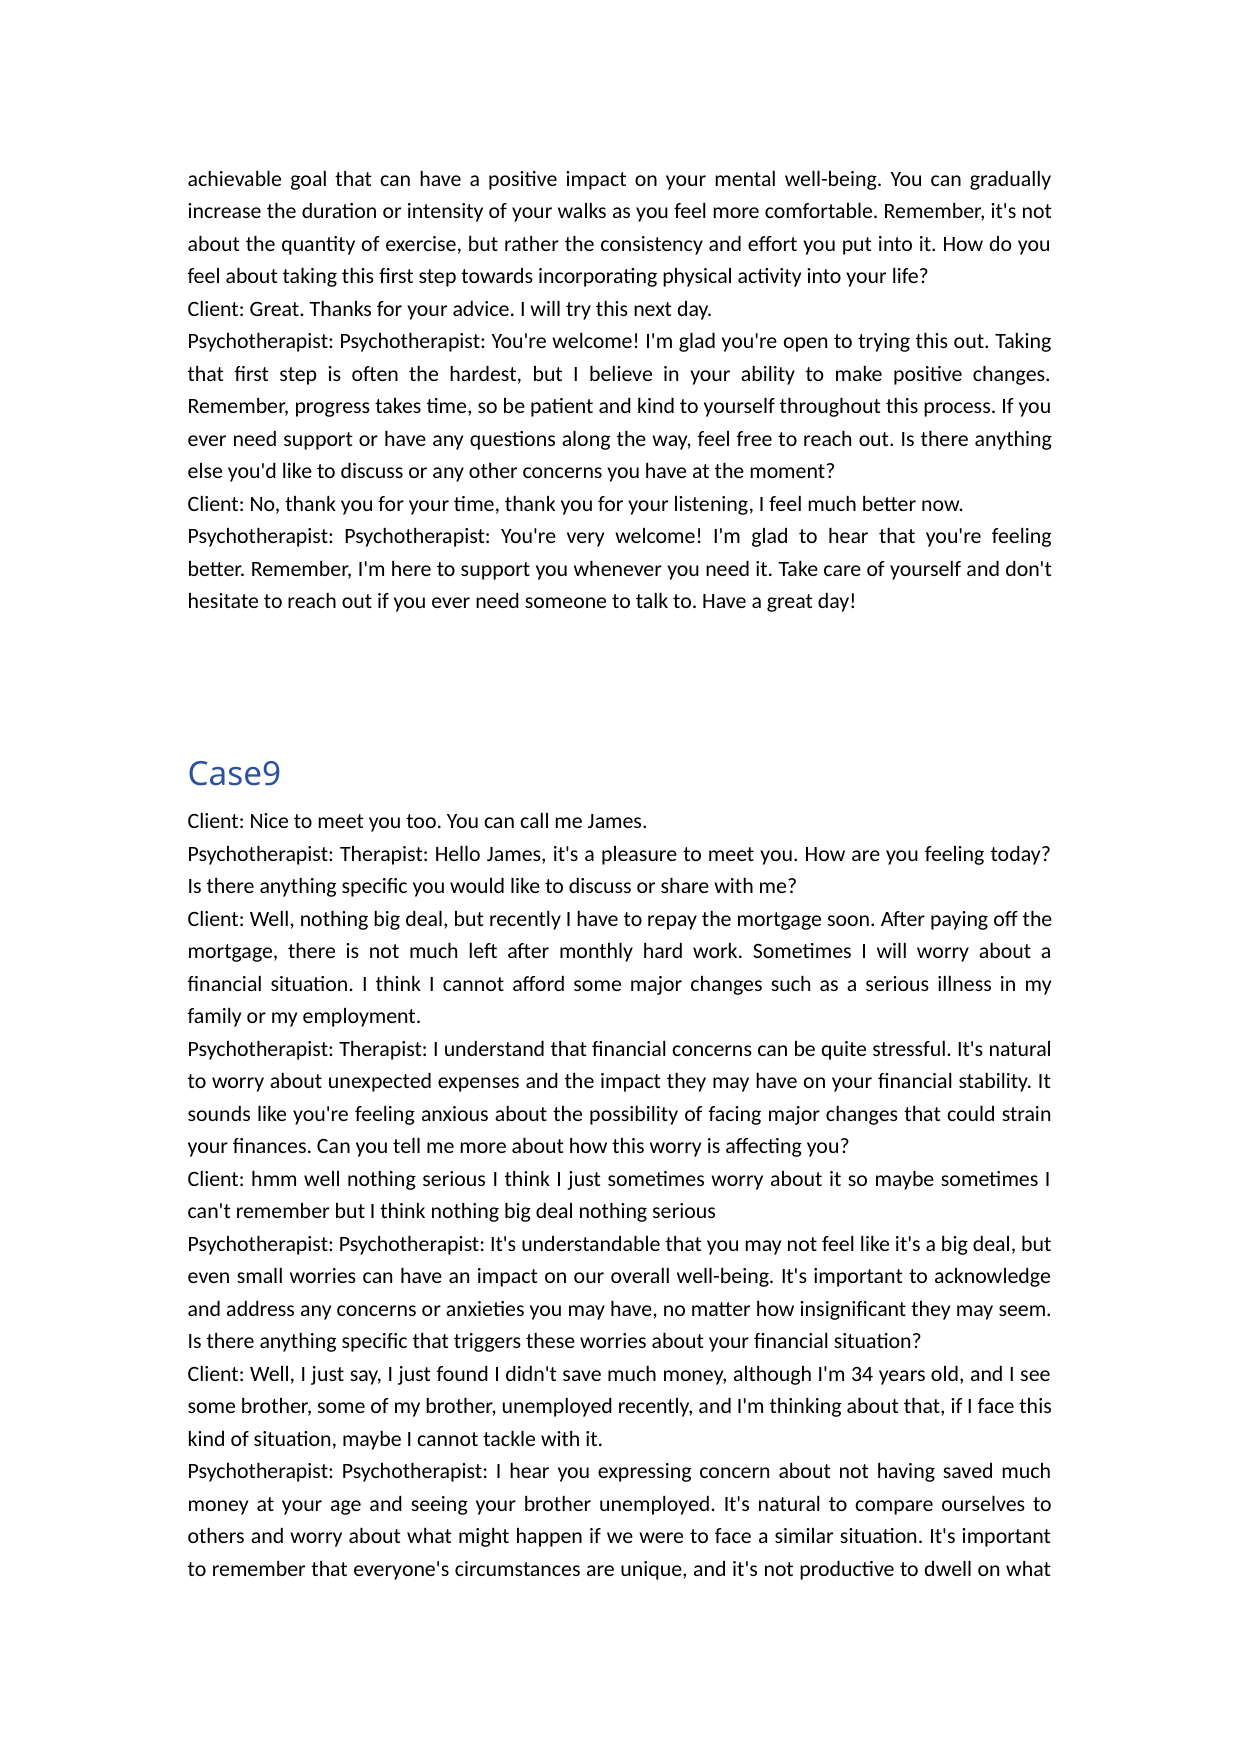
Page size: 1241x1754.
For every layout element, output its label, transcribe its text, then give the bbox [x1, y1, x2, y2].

text Psychotherapist: Therapist: I understand that financial concerns can be quite stressful. It's natural to worry about unexpected expenses and the impact they may have on your financial stability. It sounds like you're feeling anxious about the possibility of facing major changes that could strain your finances. Can you tell me more about how this worry is affecting you? [187, 1032, 1053, 1162]
text Client: Well, nothing big deal, but recently I have to repay the mortgage soon. After paying off the mortgage, there is not much left after monthly hard work. Sometimes I will worry about a financial situation. I think I cannot afford some major changes such as a serious illness in my family or my employment. [187, 902, 1053, 1032]
text Client: hmm well nothing serious I think I just sometimes worry about it so maybe sometimes I can't remember but I think nothing big deal nothing serious [187, 1162, 1053, 1227]
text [187, 162, 1053, 292]
text Psychotherapist: Psychotherapist: You're very welcome! I'm glad to hear that you're feeling better. Remember, I'm here to support you whenever you need it. Take care of yourself and don't hesitate to reach out if you ever need someone to talk to. Have a great day! [187, 519, 1053, 617]
text Psychotherapist: Psychotherapist: It's understandable that you may not feel like it's a big deal, but even small worries can have an impact on our overall well-being. It's important to acknowledge and address any concerns or anxieties you may have, no matter how insignificant they may seem. Is there anything specific that triggers these worries about your financial situation? [187, 1227, 1053, 1357]
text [187, 1454, 1053, 1584]
text Client: Great. Thanks for your advice. I will try this next day. [187, 292, 1053, 324]
text Client: Nice to meet you too. You can call me James. [187, 804, 1053, 837]
text Psychotherapist: Psychotherapist: You're welcome! I'm glad you're open to trying this out. Taking that first step is often the hardest, but I believe in your ability to make positive changes. Remember, progress takes time, so be patient and kind to yourself throughout this process. If you ever need support or have any questions along the way, feel free to reach out. Is there anything else you'd like to discuss or any other concerns you have at the moment? [187, 324, 1053, 487]
text Psychotherapist: Therapist: Hello James, it's a pleasure to meet you. How are you feeling today? Is there anything specific you would like to discuss or share with me? [187, 837, 1053, 902]
text Client: Well, I just say, I just found I didn't save much money, although I'm 34 years old, and I see some brother, some of my brother, unemployed recently, and I'm thinking about that, if I face this kind of situation, maybe I cannot tackle with it. [187, 1357, 1053, 1454]
subtitle Case9 [187, 739, 1053, 804]
text Client: No, thank you for your time, thank you for your listening, I feel much better now. [187, 487, 1053, 519]
